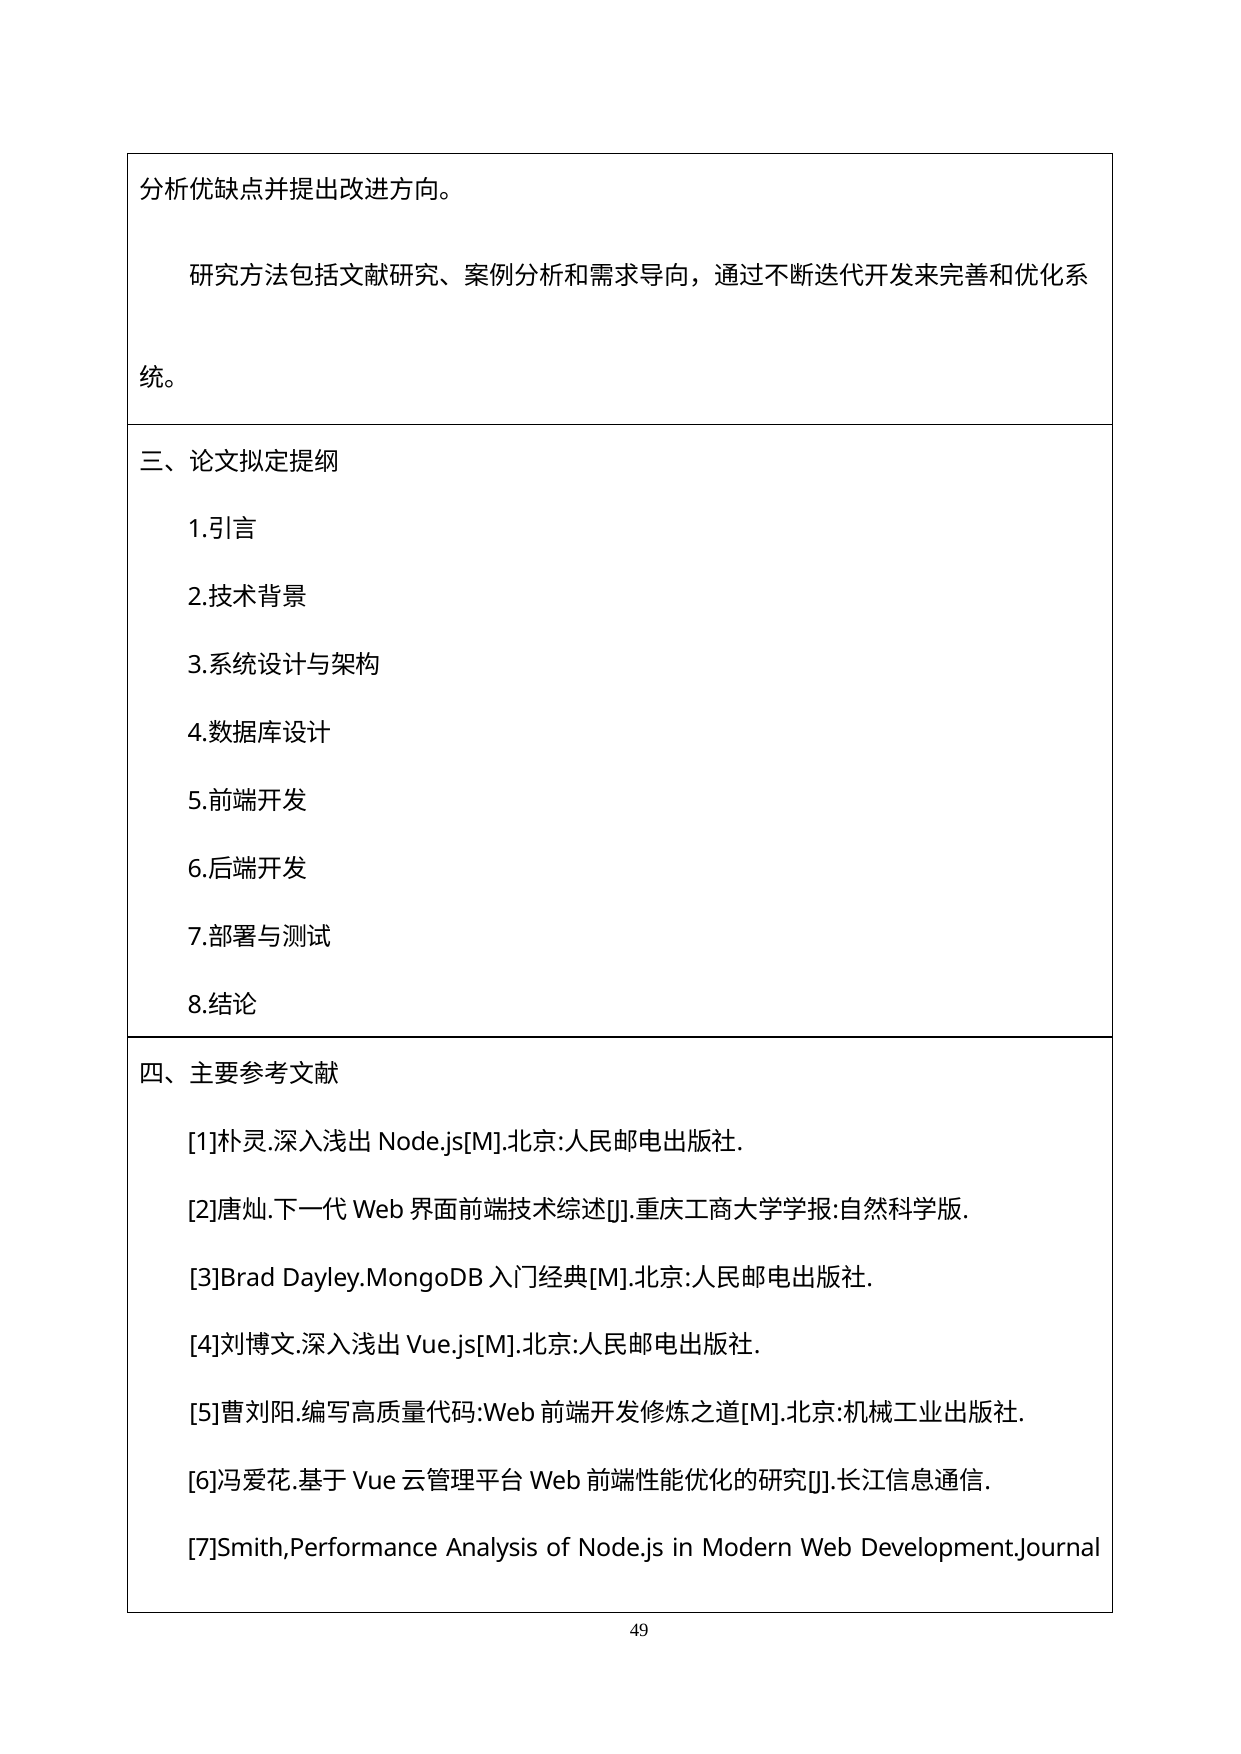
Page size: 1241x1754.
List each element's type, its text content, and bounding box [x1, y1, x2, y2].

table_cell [128, 154, 1112, 424]
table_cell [128, 1038, 1112, 1612]
table_cell 三、论文拟定提纲 1.引言 2.技术背景 3.系统设计与架构 4.数据库设计 5.前端开发 6.后端开发 7.部署与测试 8.结论 [128, 425, 1112, 1036]
